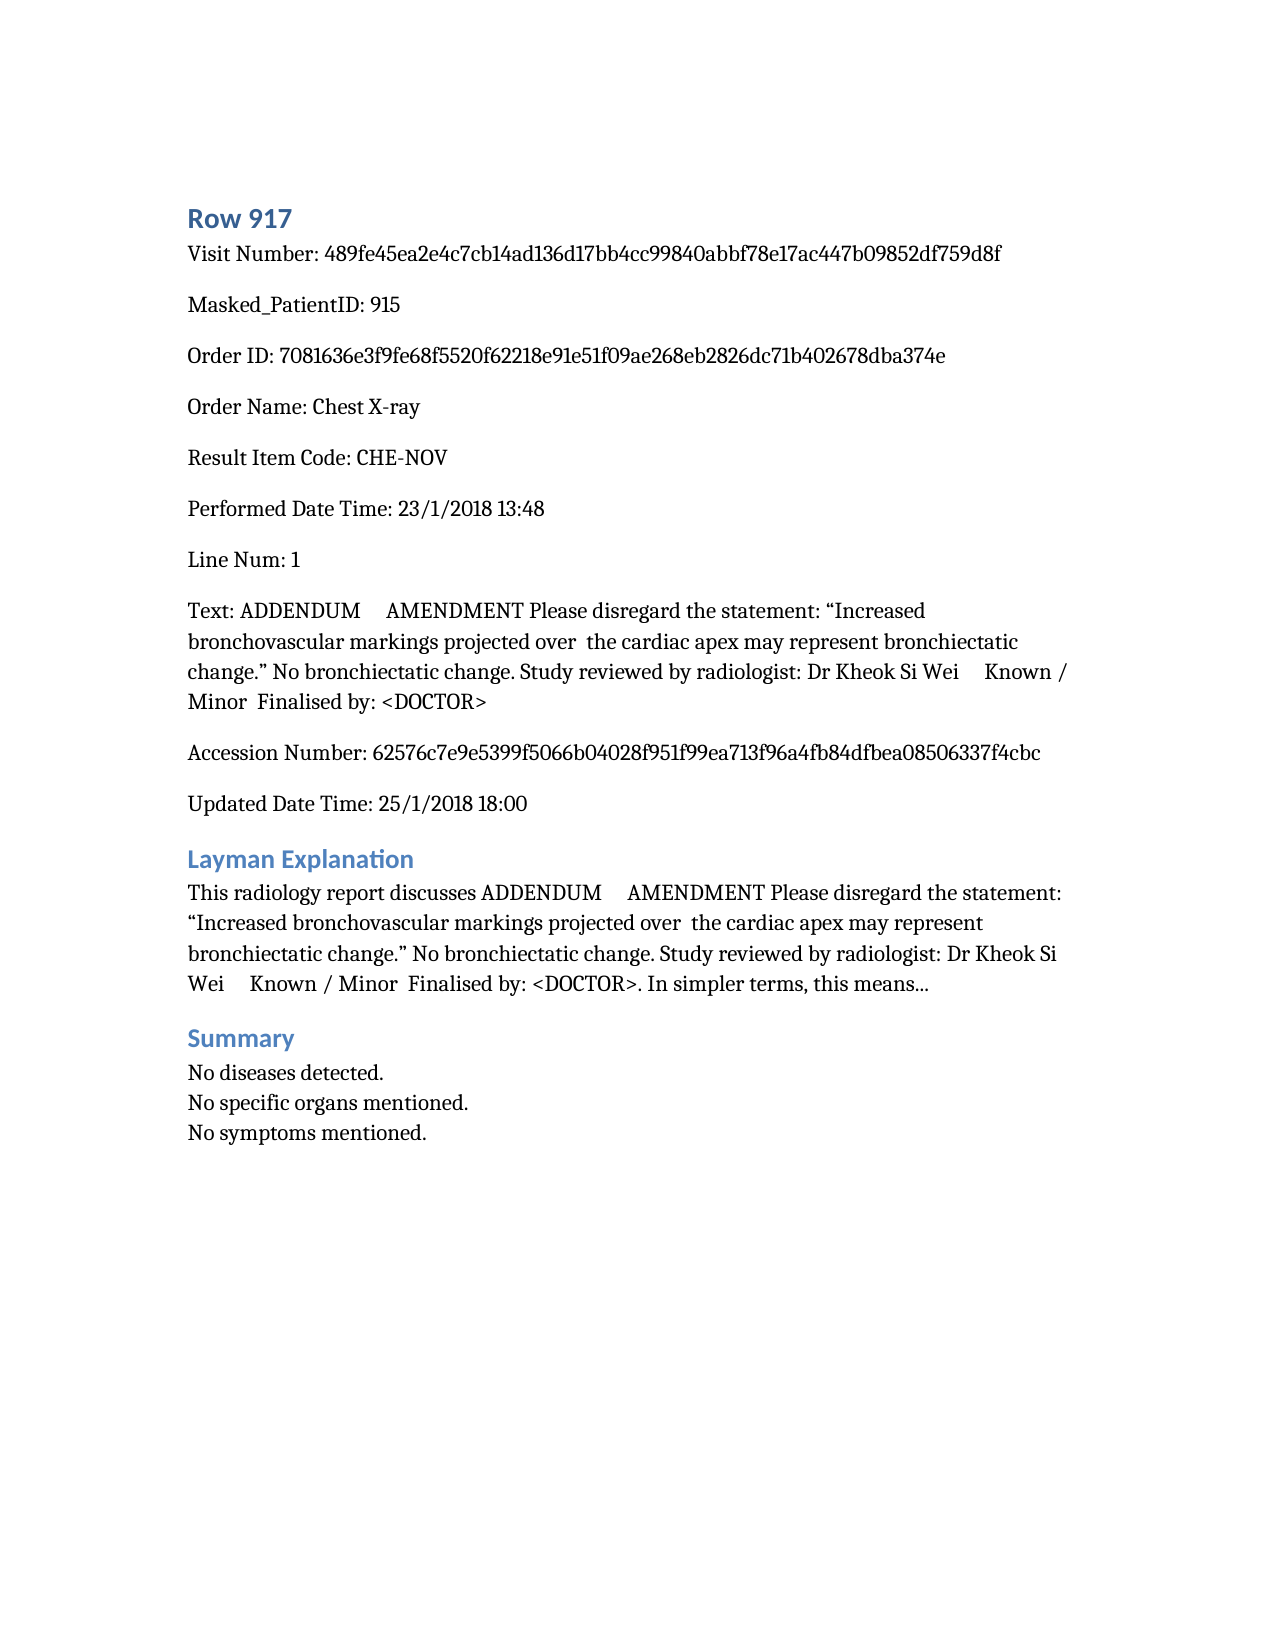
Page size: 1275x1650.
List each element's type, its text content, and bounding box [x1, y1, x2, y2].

text This radiology report discusses ADDENDUM AMENDMENT Please disregard the statement: “Increased bronchovascular markings projected over the cardiac apex may represent bronchiectatic change.” No bronchiectatic change. Study reviewed by radiologist: Dr Kheok Si Wei Known / Minor Finalised by: <DOCTOR>. In simpler terms, this means... [187, 880, 1087, 997]
text Performed Date Time: 23/1/2018 13:48 [187, 496, 1087, 522]
text Line Num: 1 [187, 547, 1087, 573]
text Visit Number: 489fe45ea2e4c7cb14ad136d17bb4cc99840abbf78e17ac447b09852df759d8f [187, 241, 1087, 267]
text Updated Date Time: 25/1/2018 18:00 [187, 791, 1087, 817]
text Text: ADDENDUM AMENDMENT Please disregard the statement: “Increased bronchovascular markings projected over the cardiac apex may represent bronchiectatic change.” No bronchiectatic change. Study reviewed by radiologist: Dr Kheok Si Wei Known / Minor Finalised by: <DOCTOR> [187, 598, 1087, 715]
subtitle Row 917 [187, 200, 1087, 236]
subtitle Summary [187, 1022, 1087, 1054]
text Masked_PatientID: 915 [187, 292, 1087, 318]
text No diseases detected. No specific organs mentioned. No symptoms mentioned. [187, 1059, 1087, 1146]
text Order ID: 7081636e3f9fe68f5520f62218e91e51f09ae268eb2826dc71b402678dba374e [187, 343, 1087, 369]
text Accession Number: 62576c7e9e5399f5066b04028f951f99ea713f96a4fb84dfbea08506337f4cbc [187, 740, 1087, 766]
text Result Item Code: CHE-NOV [187, 445, 1087, 471]
text Order Name: Chest X-ray [187, 394, 1087, 420]
subtitle Layman Explanation [187, 842, 1087, 875]
